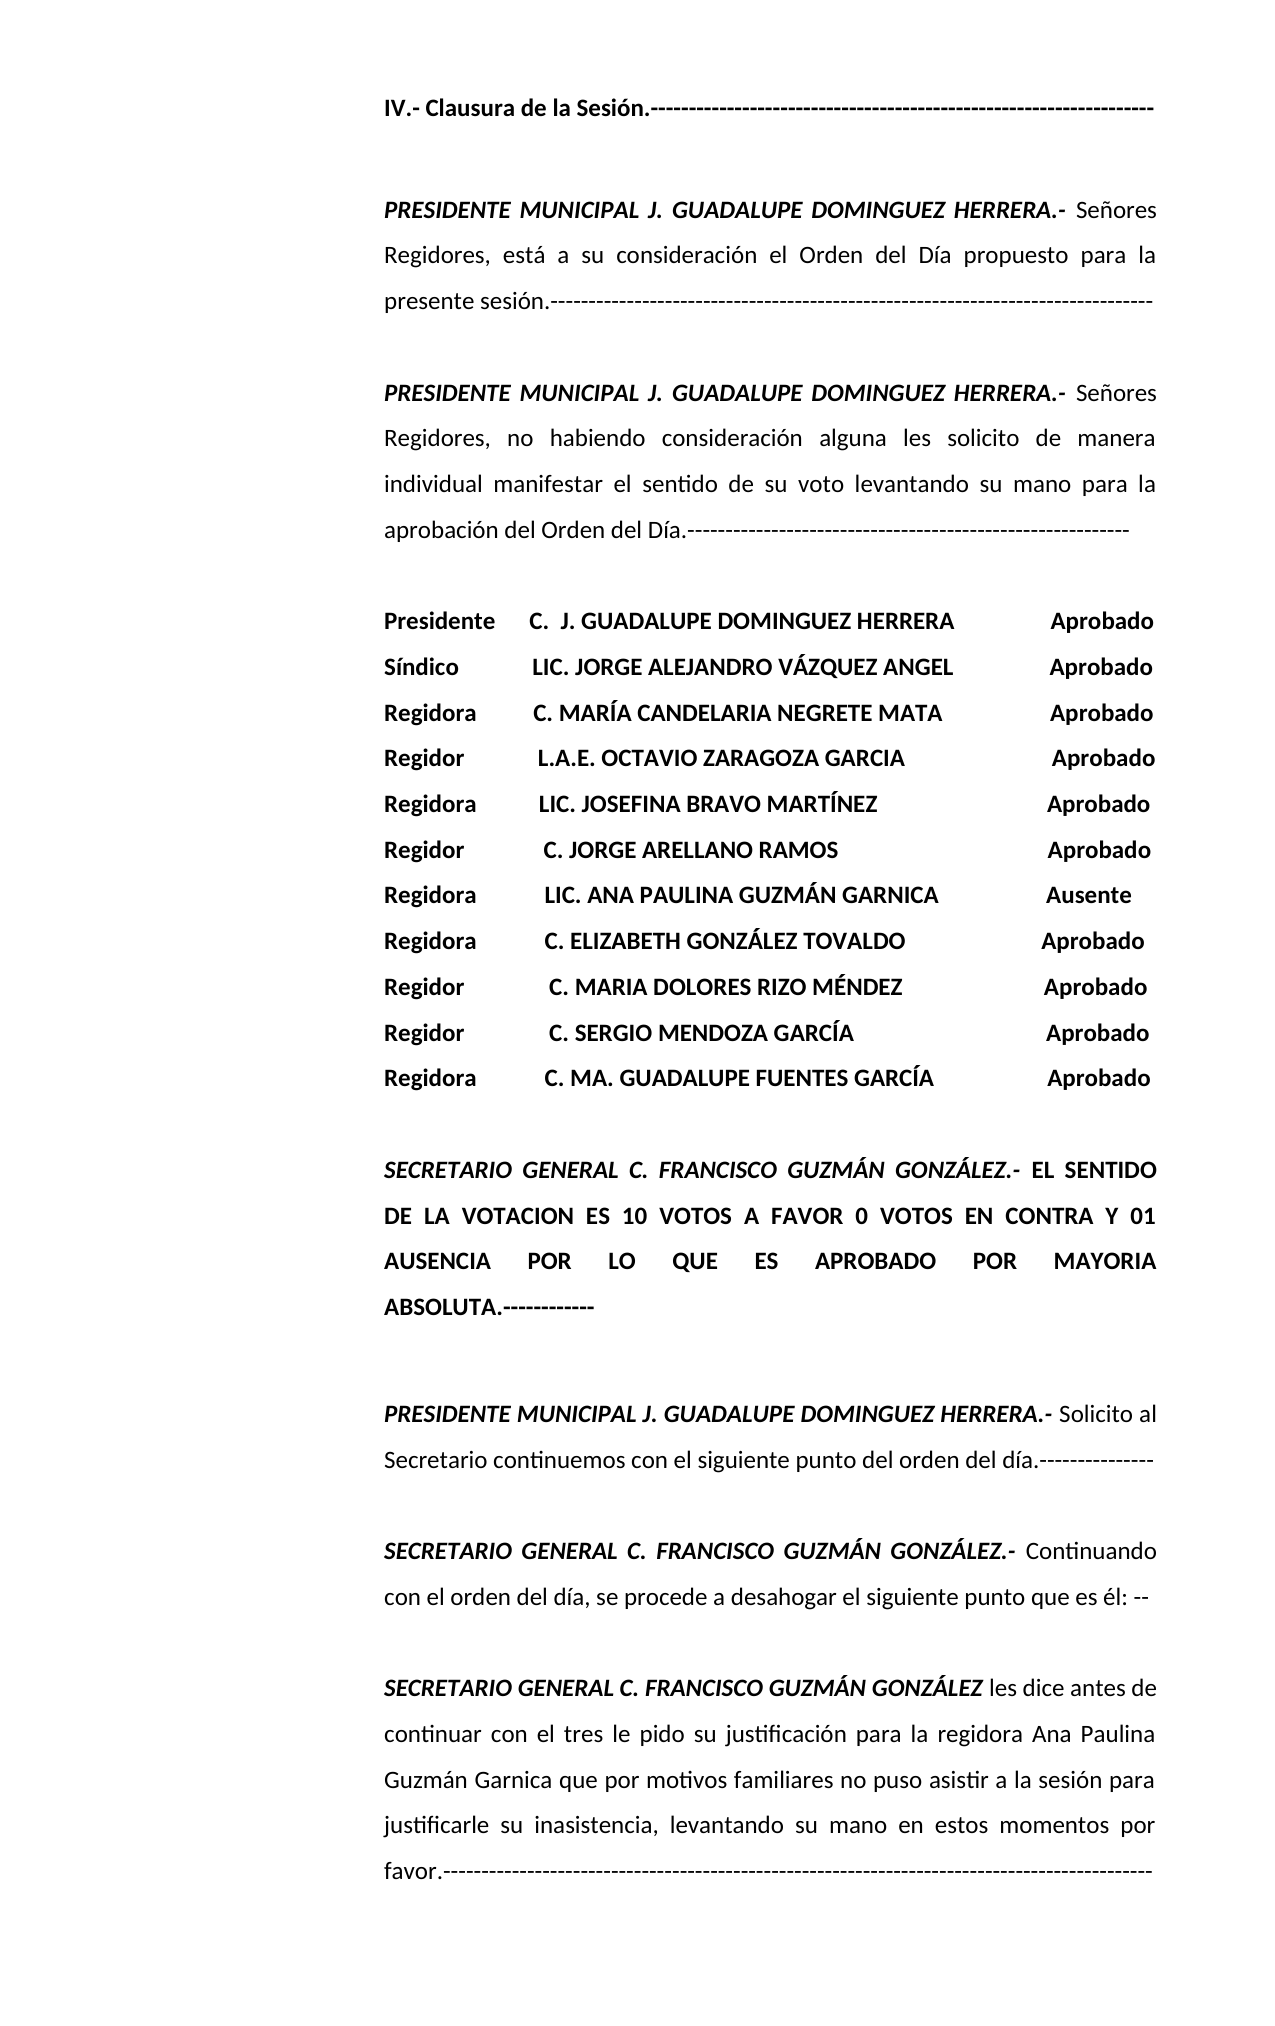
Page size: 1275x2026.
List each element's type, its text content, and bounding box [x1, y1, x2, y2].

text Regidora C. MA. GUADALUPE FUENTES GARCÍA Aprobado [384, 1063, 1157, 1093]
text Regidora C. ELIZABETH GONZÁLEZ TOVALDO Aprobado [384, 925, 1157, 956]
text Regidora C. MARÍA CANDELARIA NEGRETE MATA Aprobado [384, 697, 1157, 727]
text PRESIDENTE MUNICIPAL J. GUADALUPE DOMINGUEZ HERRERA.- Solicito al Secretario continuemos con el siguiente punto del orden del día.--------------- [384, 1398, 1157, 1474]
text PRESIDENTE MUNICIPAL J. GUADALUPE DOMINGUEZ HERRERA.- Señores Regidores, está a su consideración el Orden del Día propuesto para la presente sesión.------------------------------------------------------------------------------- [384, 194, 1157, 316]
text Regidora LIC. ANA PAULINA GUZMÁN GARNICA Ausente [384, 880, 1157, 910]
text Regidor C. SERGIO MENDOZA GARCÍA Aprobado [384, 1017, 1157, 1047]
text IV.- Clausura de la Sesión.------------------------------------------------------------------ [384, 92, 1157, 123]
text Síndico LIC. JORGE ALEJANDRO VÁZQUEZ ANGEL Aprobado [384, 651, 1157, 682]
text Regidora LIC. JOSEFINA BRAVO MARTÍNEZ Aprobado [384, 788, 1157, 819]
text SECRETARIO GENERAL C. FRANCISCO GUZMÁN GONZÁLEZ les dice antes de continuar con el tres le pido su justificación para la regidora Ana Paulina Guzmán Garnica que por motivos familiares no puso asistir a la sesión para justificarle su inasistencia, levantando su mano en estos momentos por favor.--------------------------------------------------------------------------------------------- [384, 1672, 1157, 1886]
text Presidente C. J. GUADALUPE DOMINGUEZ HERRERA Aprobado [384, 605, 1157, 636]
text Regidor L.A.E. OCTAVIO ZARAGOZA GARCIA Aprobado [384, 742, 1157, 773]
text Regidor C. JORGE ARELLANO RAMOS Aprobado [384, 834, 1157, 864]
text Regidor C. MARIA DOLORES RIZO MÉNDEZ Aprobado [384, 971, 1157, 1002]
text SECRETARIO GENERAL C. FRANCISCO GUZMÁN GONZÁLEZ.- EL SENTIDO DE LA VOTACION ES 10 VOTOS A FAVOR 0 VOTOS EN CONTRA Y 01 AUSENCIA POR LO QUE ES APROBADO POR MAYORIA ABSOLUTA.------------ [384, 1154, 1157, 1322]
text PRESIDENTE MUNICIPAL J. GUADALUPE DOMINGUEZ HERRERA.- Señores Regidores, no habiendo consideración alguna les solicito de manera individual manifestar el sentido de su voto levantando su mano para la aprobación del Orden del Día.---------------------------------------------------------- [384, 377, 1157, 544]
text SECRETARIO GENERAL C. FRANCISCO GUZMÁN GONZÁLEZ.- Continuando con el orden del día, se procede a desahogar el siguiente punto que es él: -- [384, 1535, 1157, 1611]
